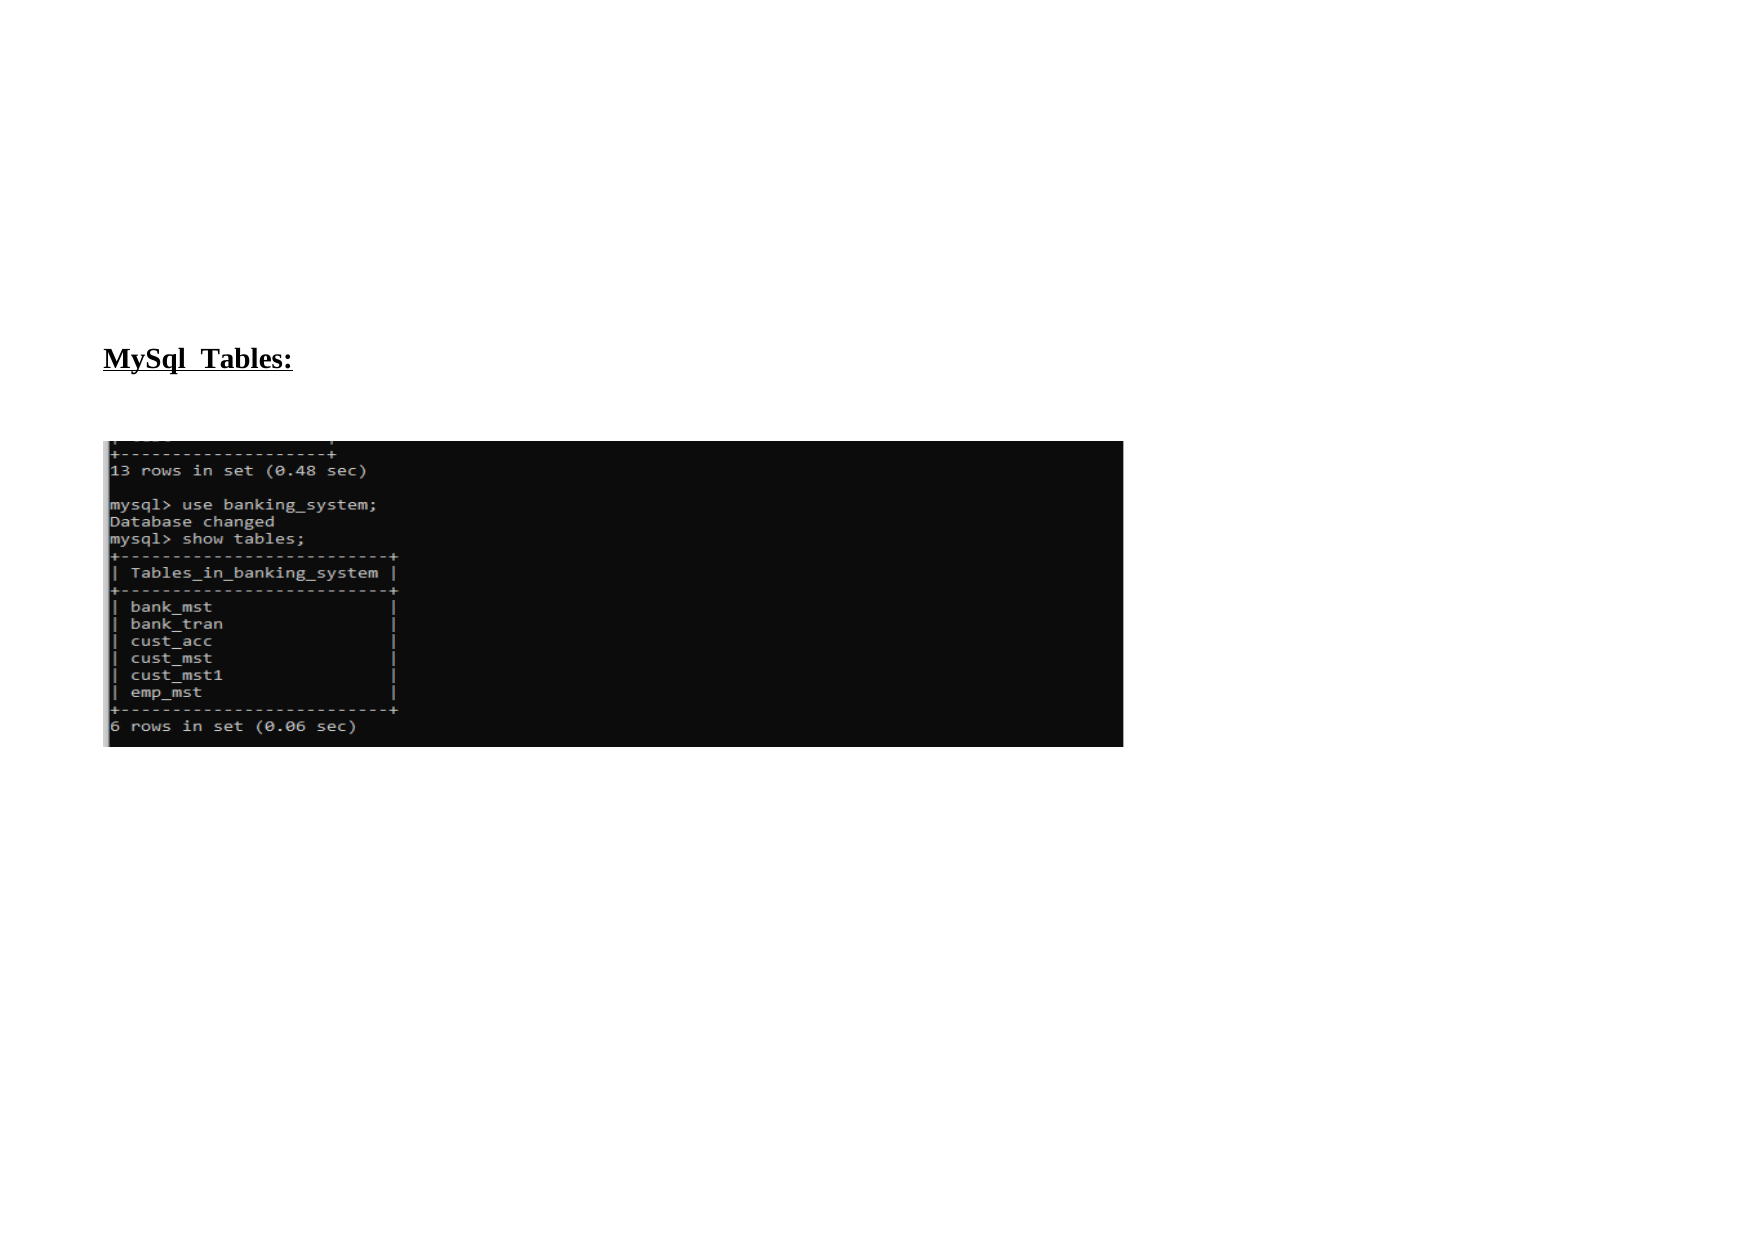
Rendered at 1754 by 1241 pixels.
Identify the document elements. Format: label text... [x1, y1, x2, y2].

picture [103, 441, 1124, 747]
text MySql Tables: [103, 341, 1707, 374]
